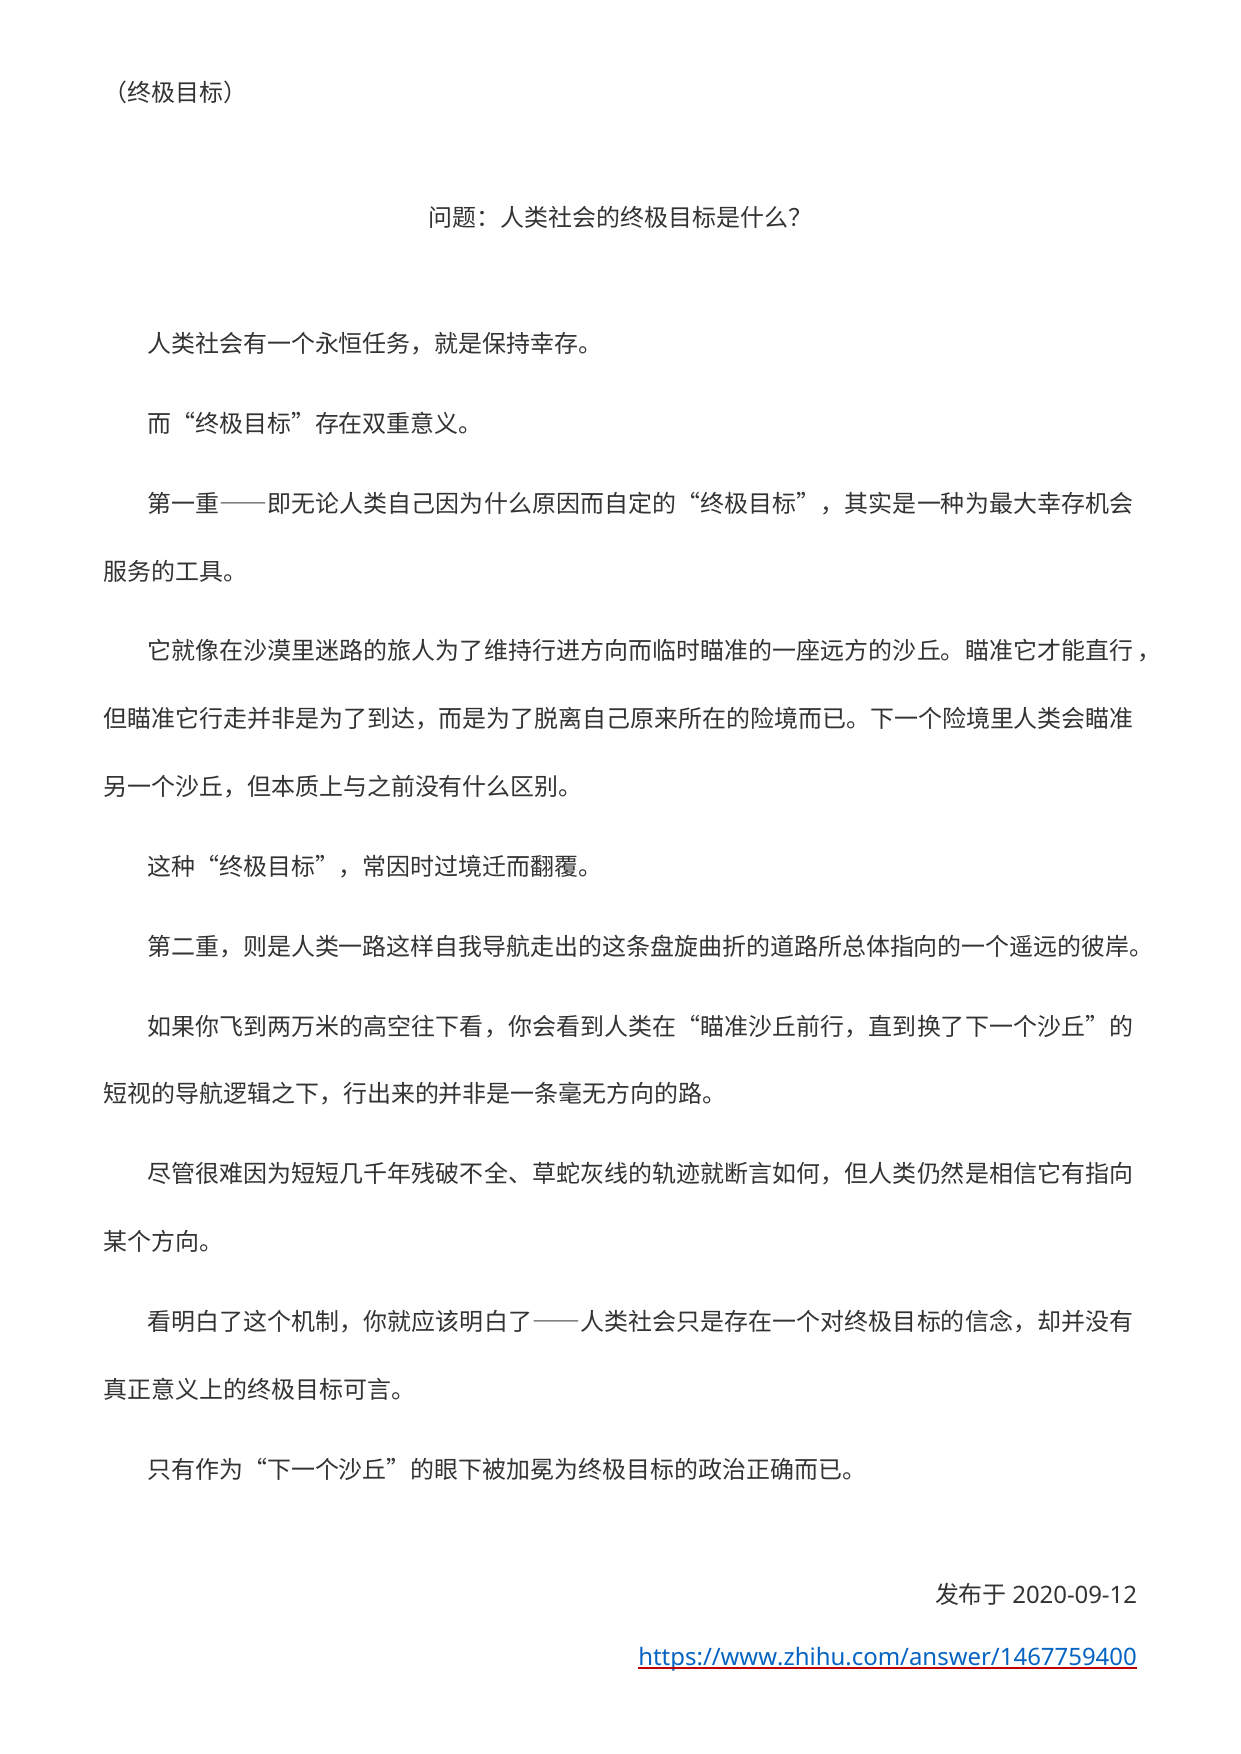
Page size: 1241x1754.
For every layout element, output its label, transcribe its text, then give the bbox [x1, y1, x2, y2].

text 而“终极目标”存在双重意义。 [103, 388, 1137, 456]
text 第二重，则是人类一路这样自我导航走出的这条盘旋曲折的道路所总体指向的一个遥远的彼岸。 [103, 911, 1137, 979]
text 看明白了这个机制，你就应该明白了——人类社会只是存在一个对终极目标的信念，却并没有真正意义上的终极目标可言。 [103, 1286, 1137, 1422]
text 如果你飞到两万米的高空往下看，你会看到人类在“瞄准沙丘前行，直到换了下一个沙丘”的短视的导航逻辑之下，行出来的并非是一条毫无方向的路。 [103, 991, 1137, 1126]
text https://www.zhihu.com/answer/1467759400 [103, 1639, 1137, 1673]
text 人类社会有一个永恒任务，就是保持幸存。 [103, 308, 1137, 376]
text （终极目标） [103, 57, 1137, 125]
text 这种“终极目标”，常因时过境迁而翻覆。 [103, 831, 1137, 899]
text 第一重——即无论人类自己因为什么原因而自定的“终极目标”，其实是一种为最大幸存机会服务的工具。 [103, 468, 1137, 603]
text 只有作为“下一个沙丘”的眼下被加冕为终极目标的政治正确而已。 [103, 1434, 1137, 1502]
text 它就像在沙漠里迷路的旅人为了维持行进方向而临时瞄准的一座远方的沙丘。瞄准它才能直行，但瞄准它行走并非是为了到达，而是为了脱离自己原来所在的险境而已。下一个险境里人类会瞄准另一个沙丘，但本质上与之前没有什么区别。 [103, 615, 1137, 819]
text 尽管很难因为短短几千年残破不全、草蛇灰线的轨迹就断言如何，但人类仍然是相信它有指向某个方向。 [103, 1138, 1137, 1274]
text 问题：人类社会的终极目标是什么？ [103, 182, 1137, 250]
text 发布于 2020-09-12 [103, 1559, 1137, 1627]
